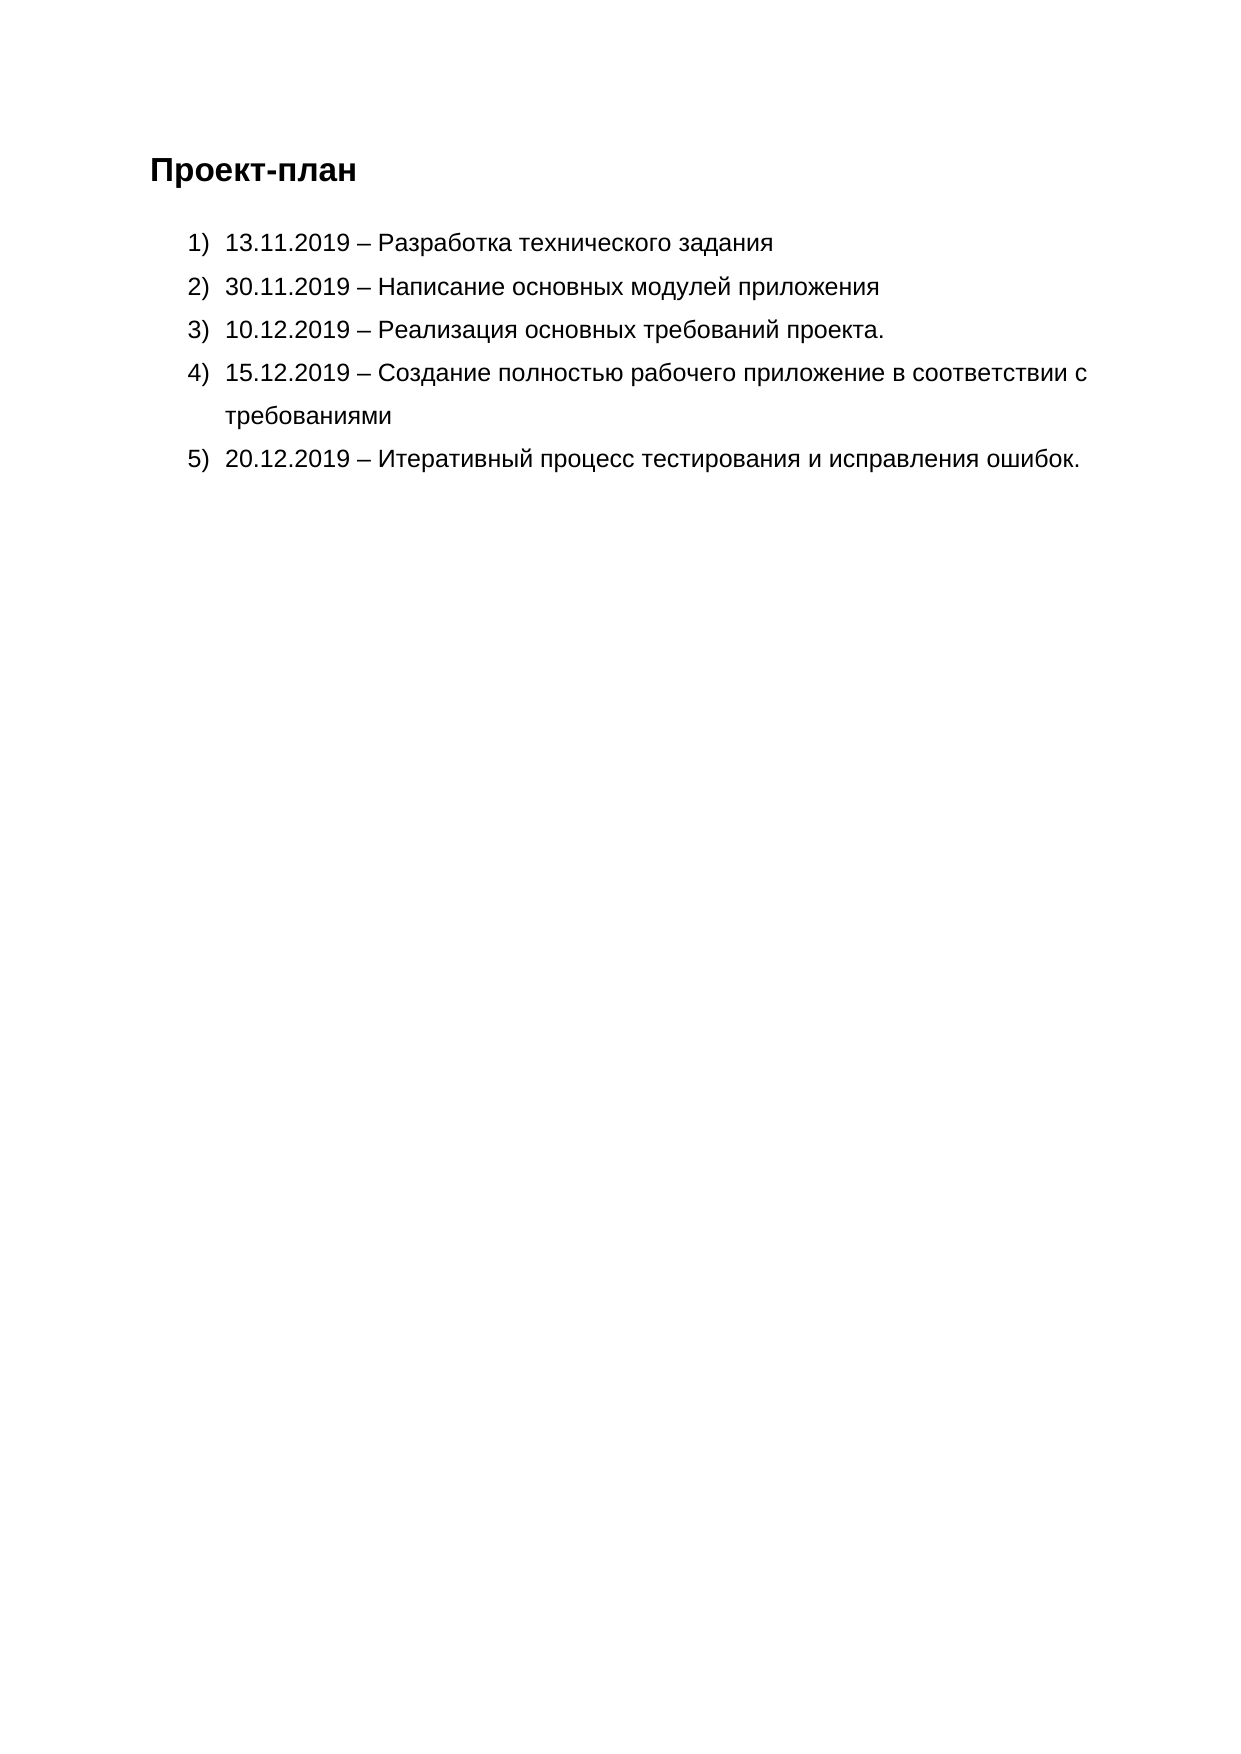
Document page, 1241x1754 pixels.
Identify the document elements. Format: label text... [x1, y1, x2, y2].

list 30.11.2019 – Написание основных модулей приложения [187, 272, 1090, 300]
list 13.11.2019 – Разработка технического задания [187, 228, 1090, 257]
list 10.12.2019 – Реализация основных требований проекта. [187, 315, 1090, 343]
text Проект-план [150, 150, 1090, 188]
list 15.12.2019 – Создание полностью рабочего приложение в соответствии с требованиями [187, 358, 1090, 430]
list 20.12.2019 – Итеративный процесс тестирования и исправления ошибок. [187, 444, 1090, 473]
